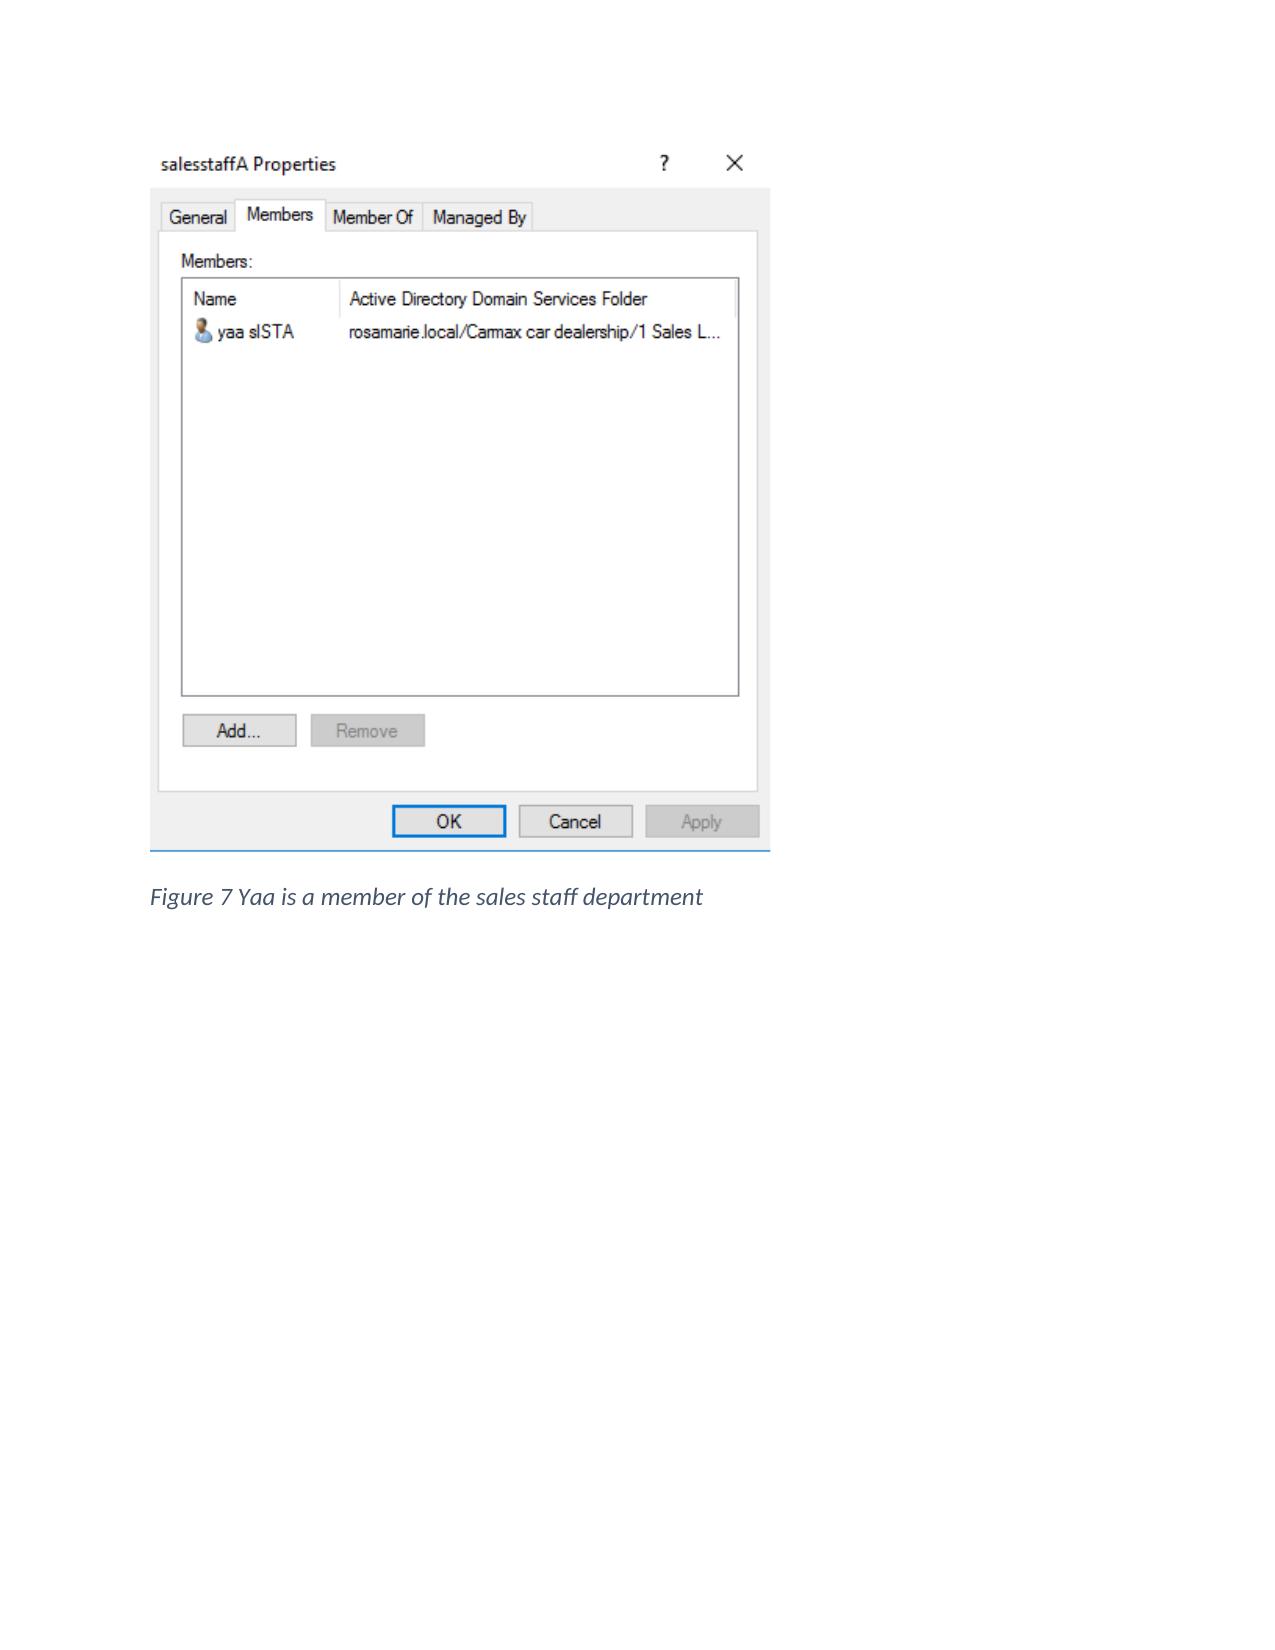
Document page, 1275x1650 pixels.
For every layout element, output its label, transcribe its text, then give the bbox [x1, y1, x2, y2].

picture [150, 150, 771, 863]
text Figure 7 Yaa is a member of the sales staff department [150, 881, 1125, 912]
